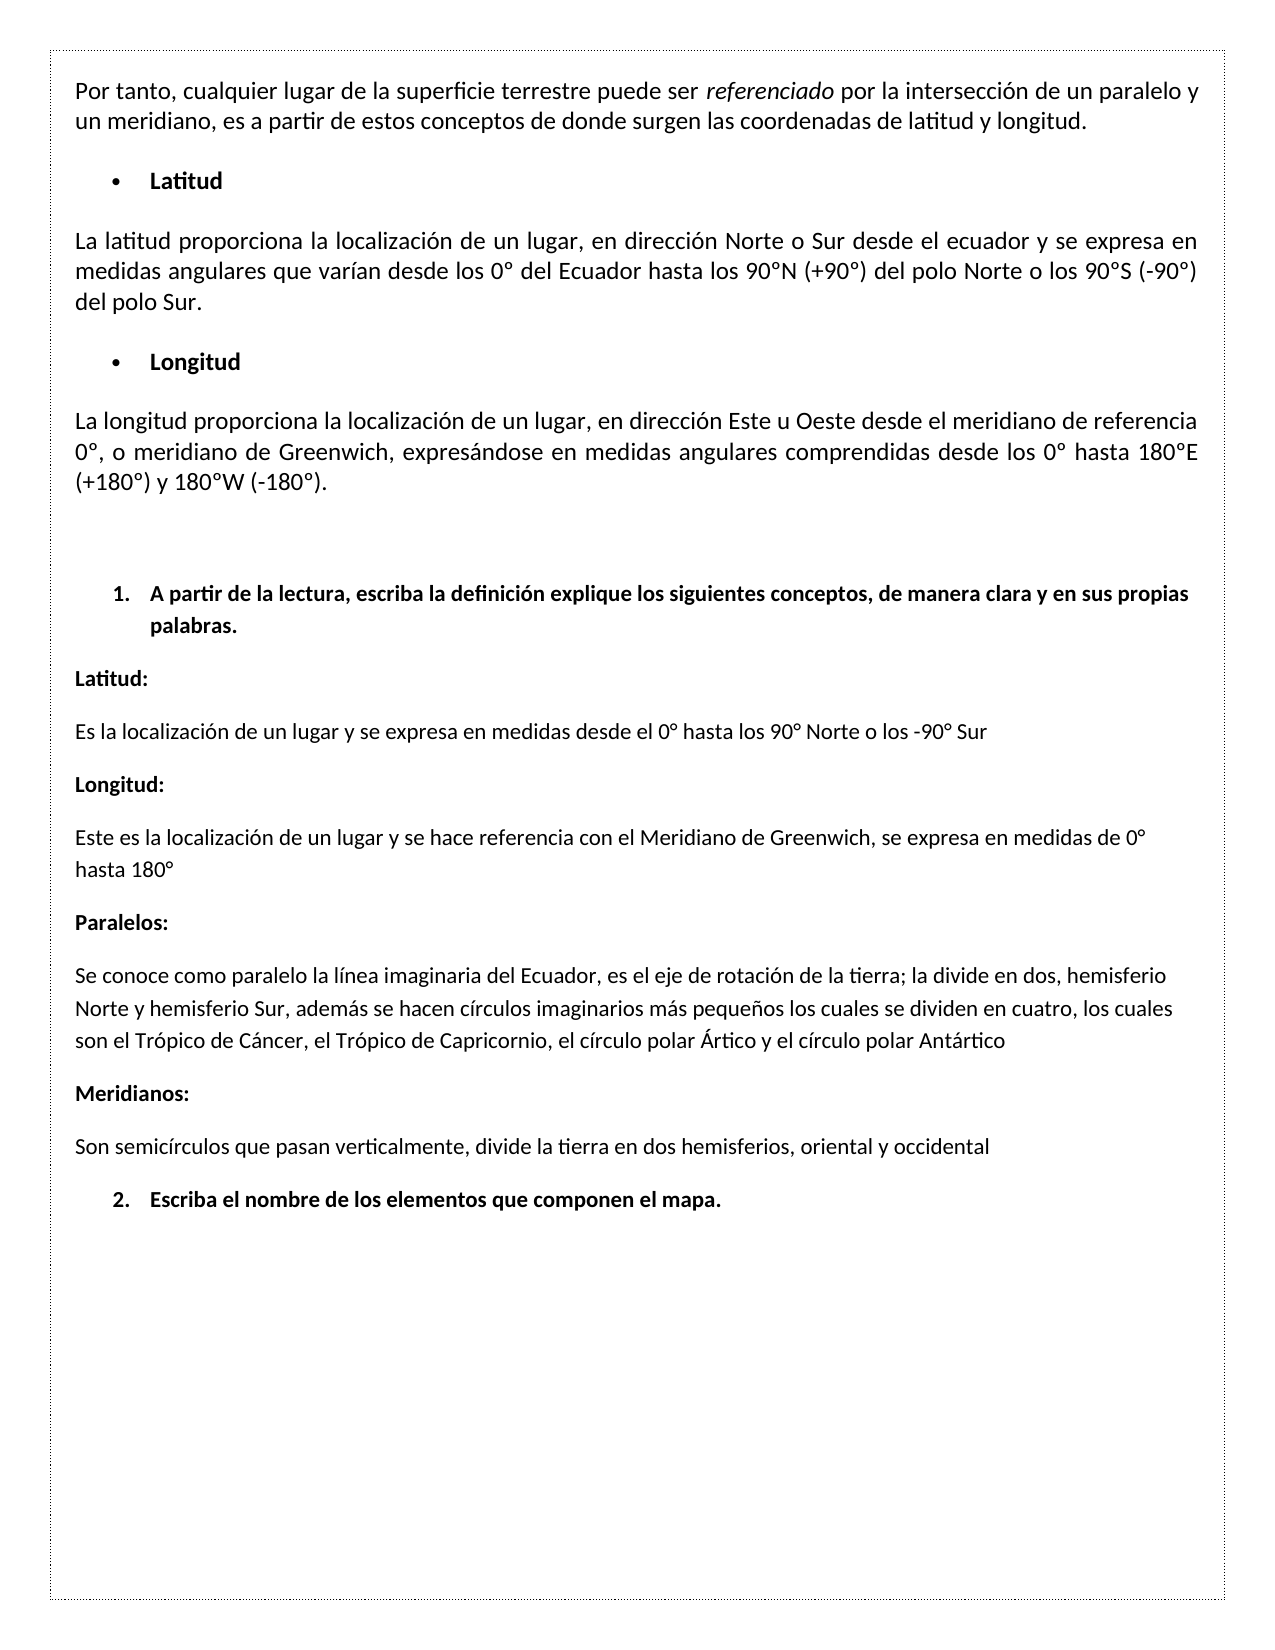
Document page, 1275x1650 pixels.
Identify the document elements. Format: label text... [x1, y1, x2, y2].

text La latitud proporciona la localización de un lugar, en dirección Norte o Sur desde el ecuador y se expresa en medidas angulares que varían desde los 0º del Ecuador hasta los 90ºN (+90º) del polo Norte o los 90ºS (-90º) del polo Sur. [75, 225, 1200, 316]
text La longitud proporciona la localización de un lugar, en dirección Este u Oeste desde el meridiano de referencia 0º, o meridiano de Greenwich, expresándose en medidas angulares comprendidas desde los 0º hasta 180ºE (+180º) y 180ºW (-180º). [75, 405, 1200, 497]
text Se conoce como paralelo la línea imaginaria del Ecuador, es el eje de rotación de la tierra; la divide en dos, hemisferio Norte y hemisferio Sur, además se hacen círculos imaginarios más pequeños los cuales se dividen en cuatro, los cuales son el Trópico de Cáncer, el Trópico de Capricornio, el círculo polar Ártico y el círculo polar Antártico [75, 962, 1200, 1054]
list Latitud [112, 165, 1200, 196]
text Paralelos: [75, 908, 1200, 937]
text Longitud: [75, 770, 1200, 798]
text Es la localización de un lugar y se expresa en medidas desde el 0° hasta los 90° Norte o los -90° Sur [75, 717, 1200, 745]
text Son semicírculos que pasan verticalmente, divide la tierra en dos hemisferios, oriental y occidental [75, 1132, 1200, 1160]
text Este es la localización de un lugar y se hace referencia con el Meridiano de Greenwich, se expresa en medidas de 0° hasta 180° [75, 823, 1200, 883]
list Escriba el nombre de los elementos que componen el mapa. [112, 1185, 1200, 1213]
list A partir de la lectura, escriba la definición explique los siguientes conceptos, de manera clara y en sus propias palabras. [112, 579, 1200, 639]
text Latitud: [75, 664, 1200, 692]
text Por tanto, cualquier lugar de la superficie terrestre puede ser referenciado por la intersección de un paralelo y un meridiano, es a partir de estos conceptos de donde surgen las coordenadas de latitud y longitud. [75, 75, 1200, 136]
text Meridianos: [75, 1079, 1200, 1107]
list Longitud [112, 346, 1200, 376]
